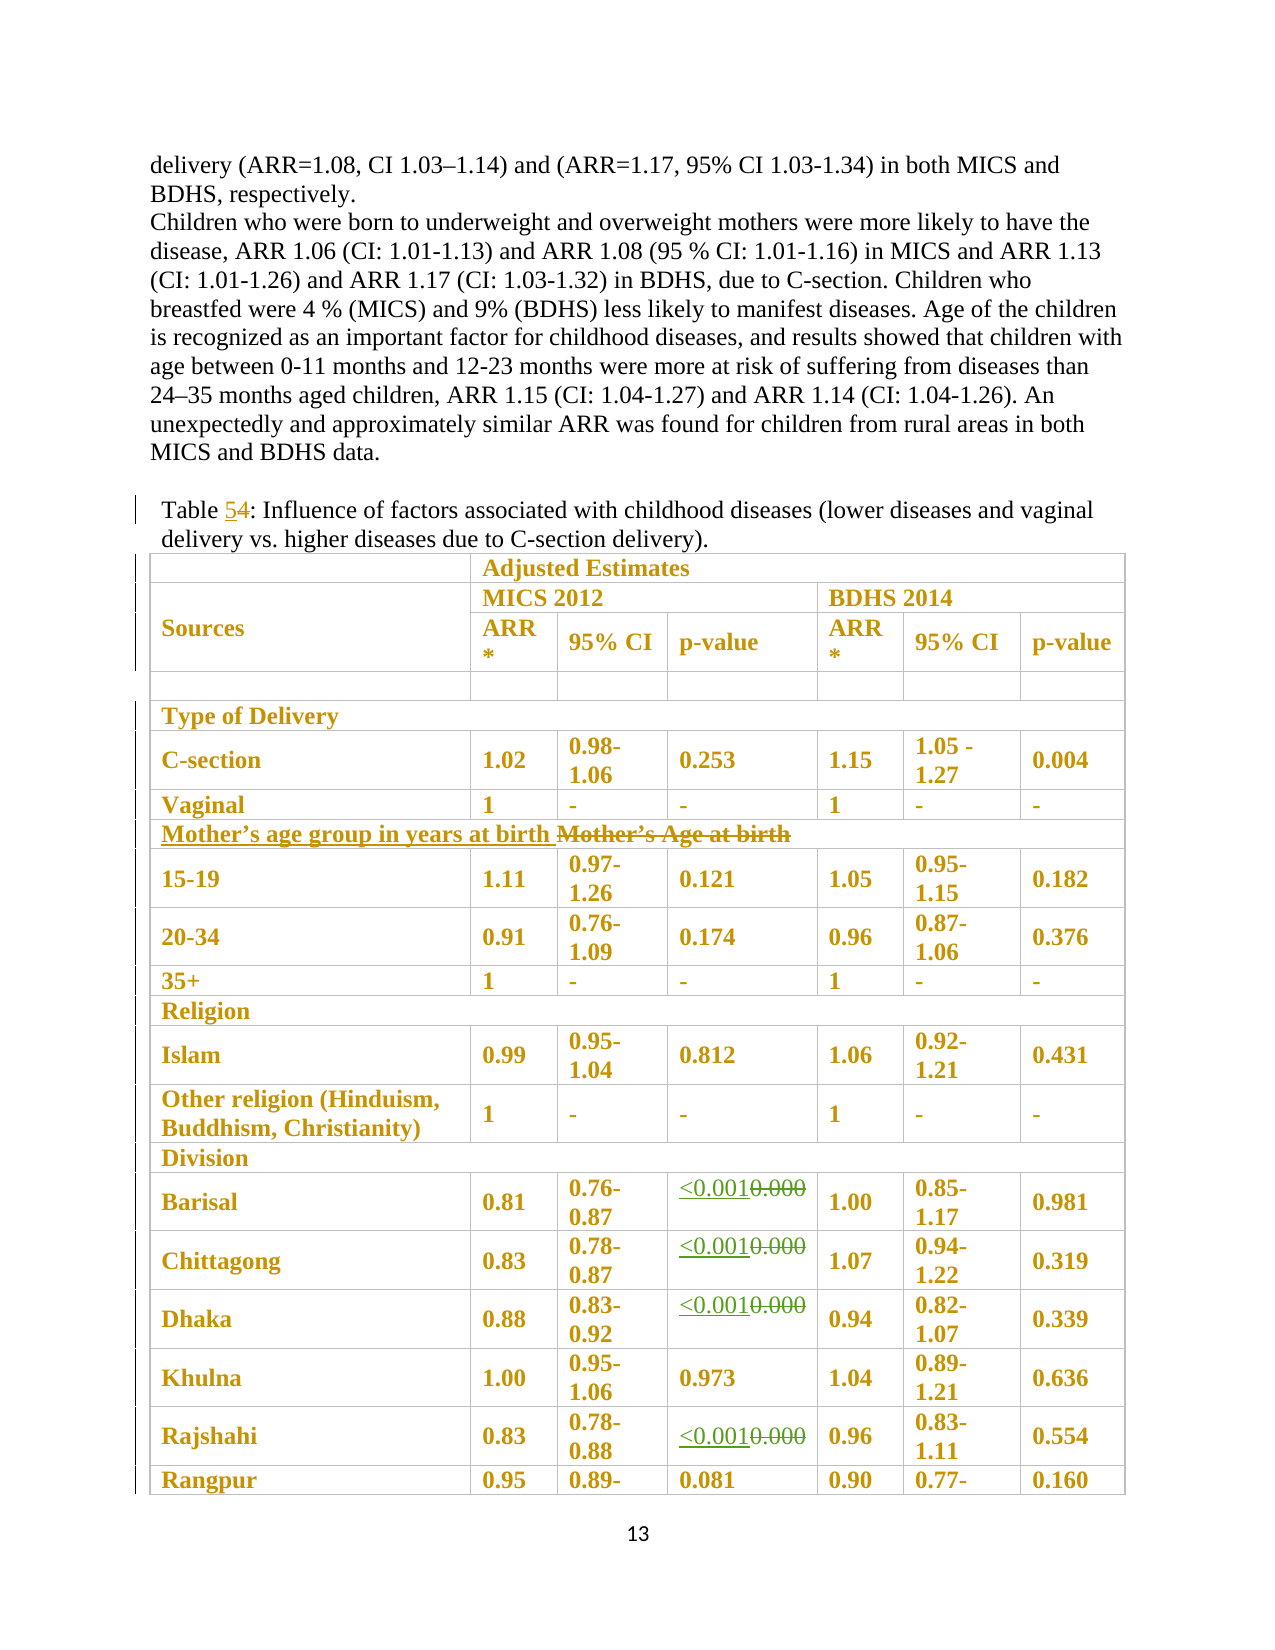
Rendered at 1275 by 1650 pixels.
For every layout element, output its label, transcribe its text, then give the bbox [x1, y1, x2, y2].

table_cell 0.431 [1021, 1026, 1124, 1083]
table_cell ARR* [471, 613, 557, 671]
table_cell - [904, 790, 1020, 818]
table_cell 0.96 [818, 1407, 903, 1464]
table_cell 0.339 [1021, 1290, 1124, 1347]
table_cell MICS 2012 [471, 583, 817, 612]
table_cell 1 [818, 1085, 903, 1142]
table_cell p-value [1021, 613, 1124, 671]
table_cell 0.081 [668, 1466, 817, 1494]
table_cell 1.00 [471, 1349, 557, 1406]
table_cell 1 [818, 966, 903, 995]
table_cell Chittagong [151, 1231, 470, 1289]
table_cell 0.81 [471, 1173, 557, 1230]
table_cell 95% CI [558, 613, 667, 671]
table_cell 1.05 [818, 849, 903, 907]
table_cell Barisal [151, 1173, 470, 1230]
table_cell 0.94 [818, 1290, 903, 1347]
table_cell - [668, 790, 817, 818]
table_cell [818, 672, 903, 700]
table_cell 0.89-1.21 [904, 1349, 1020, 1406]
table_cell Dhaka [151, 1290, 470, 1347]
table_cell 1 [818, 790, 903, 818]
table_cell 0.97-1.26 [558, 849, 667, 907]
table_cell 1 [471, 1085, 557, 1142]
table_cell [668, 1407, 817, 1464]
table_cell 0.182 [1021, 849, 1124, 907]
table_cell 0.78-0.88 [558, 1407, 667, 1464]
table_cell [151, 820, 1124, 848]
table_cell [151, 672, 470, 700]
table_cell 1.15 [818, 731, 903, 789]
table_cell 0.91 [471, 908, 557, 965]
table_cell 0.95-1.06 [558, 1349, 667, 1406]
table_cell 35+ [151, 966, 470, 995]
table_cell 0.636 [1021, 1349, 1124, 1406]
table_cell 0.973 [668, 1349, 817, 1406]
table_cell 0.92-1.21 [904, 1026, 1020, 1083]
table_cell 0.87-1.06 [904, 908, 1020, 965]
table_cell BDHS 2014 [818, 583, 1124, 612]
table_cell [151, 554, 470, 582]
table_cell 1.02 [471, 731, 557, 789]
table_cell 0.98-1.06 [558, 731, 667, 789]
table_cell 1.07 [818, 1231, 903, 1289]
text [150, 150, 1125, 207]
table_cell 0.99 [471, 1026, 557, 1083]
table_cell - [904, 1085, 1020, 1142]
table_cell Type of Delivery [151, 701, 1124, 730]
table_cell 0.76-0.87 [558, 1173, 667, 1230]
table_cell 0.94-1.22 [904, 1231, 1020, 1289]
table_cell ARR* [818, 613, 903, 671]
table_cell [558, 672, 667, 700]
table_cell 0.77-1.01 [904, 1466, 1020, 1494]
table_cell - [668, 1085, 817, 1142]
table_cell 0.319 [1021, 1231, 1124, 1289]
table_cell 1 [471, 790, 557, 818]
table_cell Other religion (Hinduism, Buddhism, Christianity) [151, 1085, 470, 1142]
table_cell Sources [151, 583, 470, 671]
table_cell 0.95-1.15 [904, 849, 1020, 907]
table_cell 0.89-1.01 [558, 1466, 667, 1494]
table_cell - [668, 966, 817, 995]
table_cell Adjusted Estimates [471, 554, 1124, 582]
table_cell 0.160 [1021, 1466, 1124, 1494]
table_cell 0.76-1.09 [558, 908, 667, 965]
table_cell 15-19 [151, 849, 470, 907]
table_cell 0.83 [471, 1231, 557, 1289]
table_cell 0.85-1.17 [904, 1173, 1020, 1230]
text Children who were born to underweight and overweight mothers were more likely to have the disease, ARR 1.06 (CI: 1.01-1.13) and ARR 1.08 (95 % CI: 1.01-1.16) in MICS and ARR 1.13 (CI: 1.01-1.26) and ARR 1.17 (CI: 1.03-1.32) in BDHS, due to C-section. Children who breastfed were 4 % (MICS) and 9% (BDHS) less likely to manifest diseases. Age of the children is recognized as an important factor for childhood diseases, and results showed that children with age between 0-11 months and 12-23 months were more at risk of suffering from diseases than 24–35 months aged children, ARR 1.15 (CI: 1.04-1.27) and ARR 1.14 (CI: 1.04-1.26). An unexpectedly and approximately similar ARR was found for children from rural areas in both MICS and BDHS data. [150, 207, 1125, 466]
table_cell 0.376 [1021, 908, 1124, 965]
table_cell - [558, 790, 667, 818]
table_cell Religion [151, 996, 1124, 1025]
table_cell - [1021, 790, 1124, 818]
table_cell 0.812 [668, 1026, 817, 1083]
table_cell [471, 672, 557, 700]
table_cell 1.11 [471, 849, 557, 907]
table_cell 0.83-1.11 [904, 1407, 1020, 1464]
table_cell 0.88 [471, 1290, 557, 1347]
table_cell - [558, 966, 667, 995]
table_cell 0.981 [1021, 1173, 1124, 1230]
table_cell [668, 1231, 817, 1289]
table_cell 0.174 [668, 908, 817, 965]
table_cell 0.83-0.92 [558, 1290, 667, 1347]
table_cell - [904, 966, 1020, 995]
table_cell [1021, 672, 1124, 700]
table_cell Khulna [151, 1349, 470, 1406]
table_cell 0.83 [471, 1407, 557, 1464]
table_cell [904, 672, 1020, 700]
table_cell 1.00 [818, 1173, 903, 1230]
table_cell Islam [151, 1026, 470, 1083]
table_cell 1.04 [818, 1349, 903, 1406]
table_cell 0.554 [1021, 1407, 1124, 1464]
table_cell 0.78-0.87 [558, 1231, 667, 1289]
table_cell [668, 672, 817, 700]
table_cell 0.90 [818, 1466, 903, 1494]
table_cell - [1021, 1085, 1124, 1142]
table_cell p-value [668, 613, 817, 671]
table_cell Division [151, 1143, 1124, 1172]
table_cell [668, 1290, 817, 1347]
table_cell - [558, 1085, 667, 1142]
table_cell 0.95-1.04 [558, 1026, 667, 1083]
table_cell 1.05 - 1.27 [904, 731, 1020, 789]
table_cell 1 [471, 966, 557, 995]
table_cell C-section [151, 731, 470, 789]
table_cell 0.82-1.07 [904, 1290, 1020, 1347]
table_cell Rangpur [151, 1466, 470, 1494]
table_cell Rajshahi [151, 1407, 470, 1464]
table_header Table : Influence of factors associated with childhood diseases (lower diseases and vaginal delivery vs. higher diseases due to C-section delivery). [150, 495, 1125, 552]
table_cell 0.253 [668, 731, 817, 789]
table_cell 0.95 [471, 1466, 557, 1494]
table_cell 95% CI [904, 613, 1020, 671]
table_cell 0.121 [668, 849, 817, 907]
table_cell [668, 1173, 817, 1230]
table_cell - [1021, 966, 1124, 995]
table_cell 0.96 [818, 908, 903, 965]
table_cell Vaginal [151, 790, 470, 818]
table_cell 20-34 [151, 908, 470, 965]
table_cell 0.004 [1021, 731, 1124, 789]
table_cell 1.06 [818, 1026, 903, 1083]
